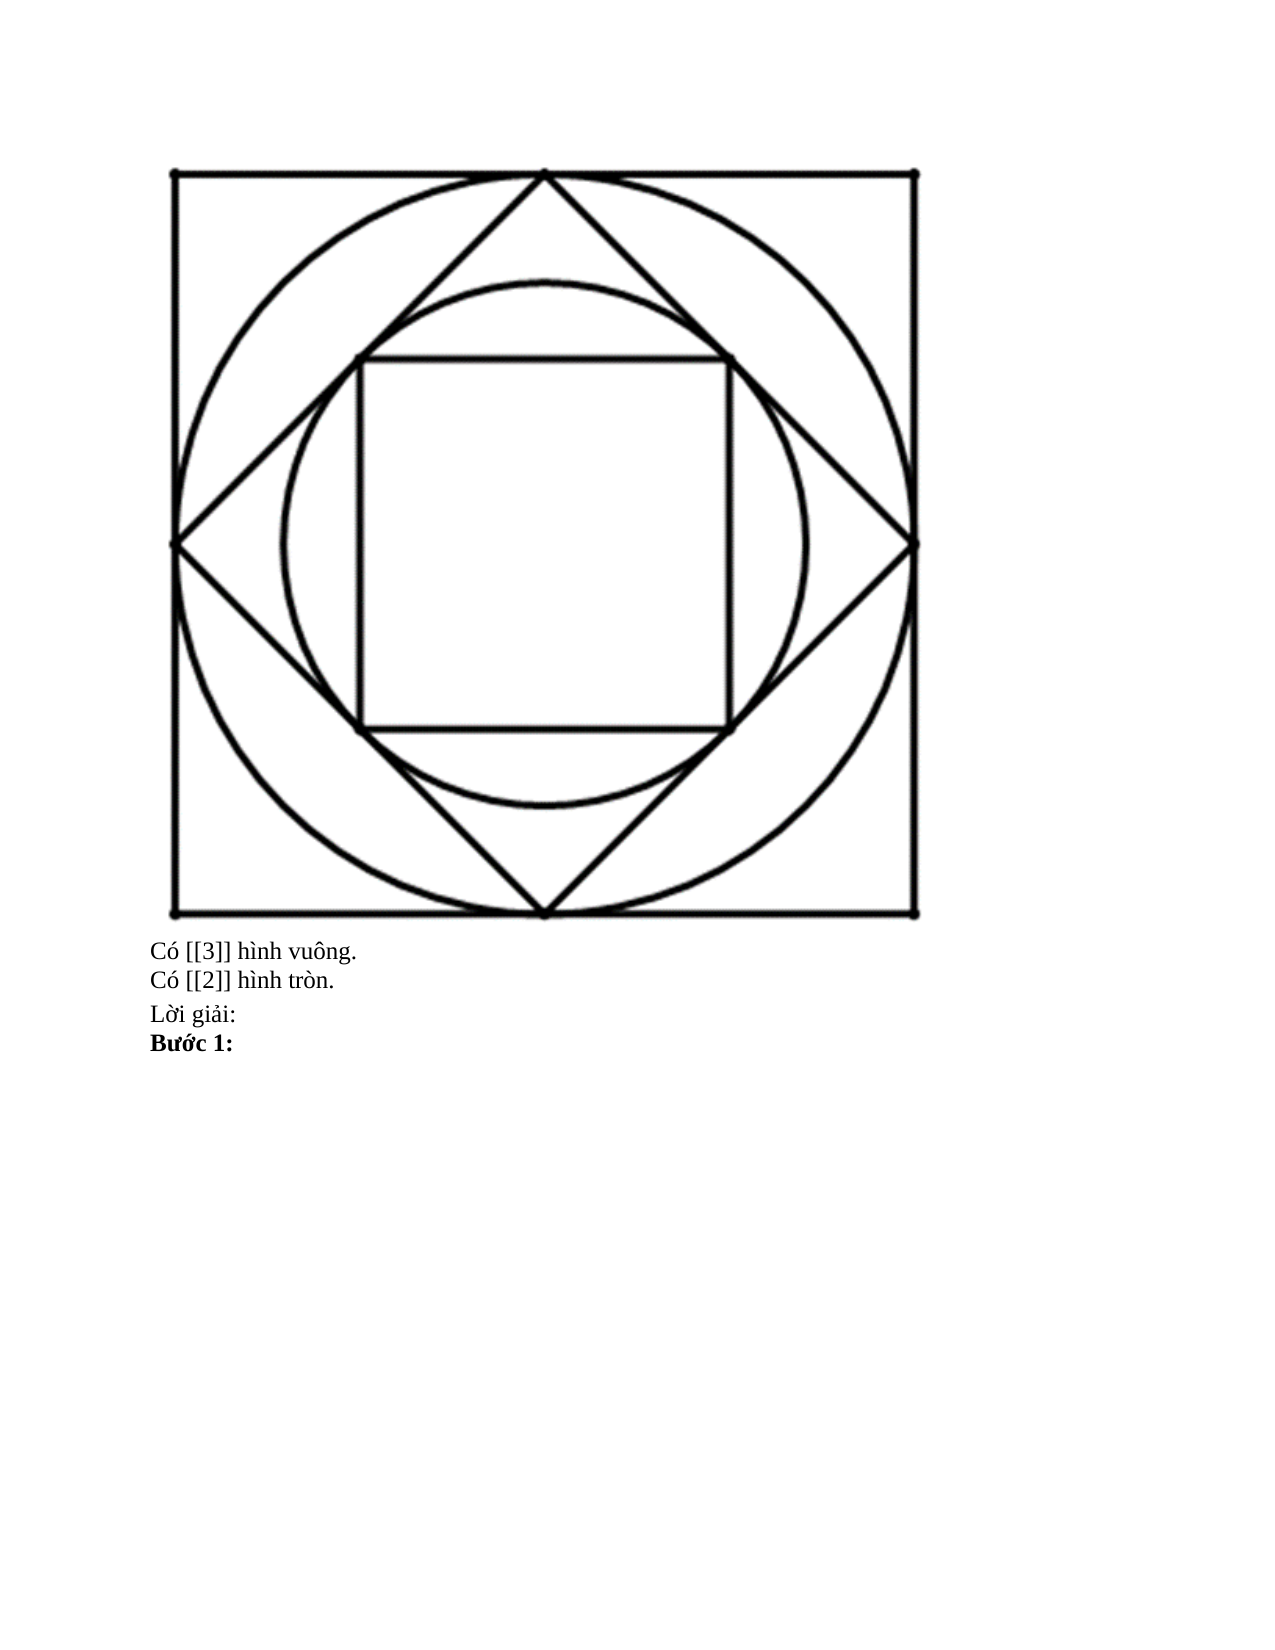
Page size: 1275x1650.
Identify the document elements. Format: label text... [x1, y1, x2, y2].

text Lời giải: [150, 999, 1125, 1028]
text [150, 150, 1125, 994]
picture [150, 150, 937, 937]
text Bước 1: [150, 1028, 1125, 1056]
